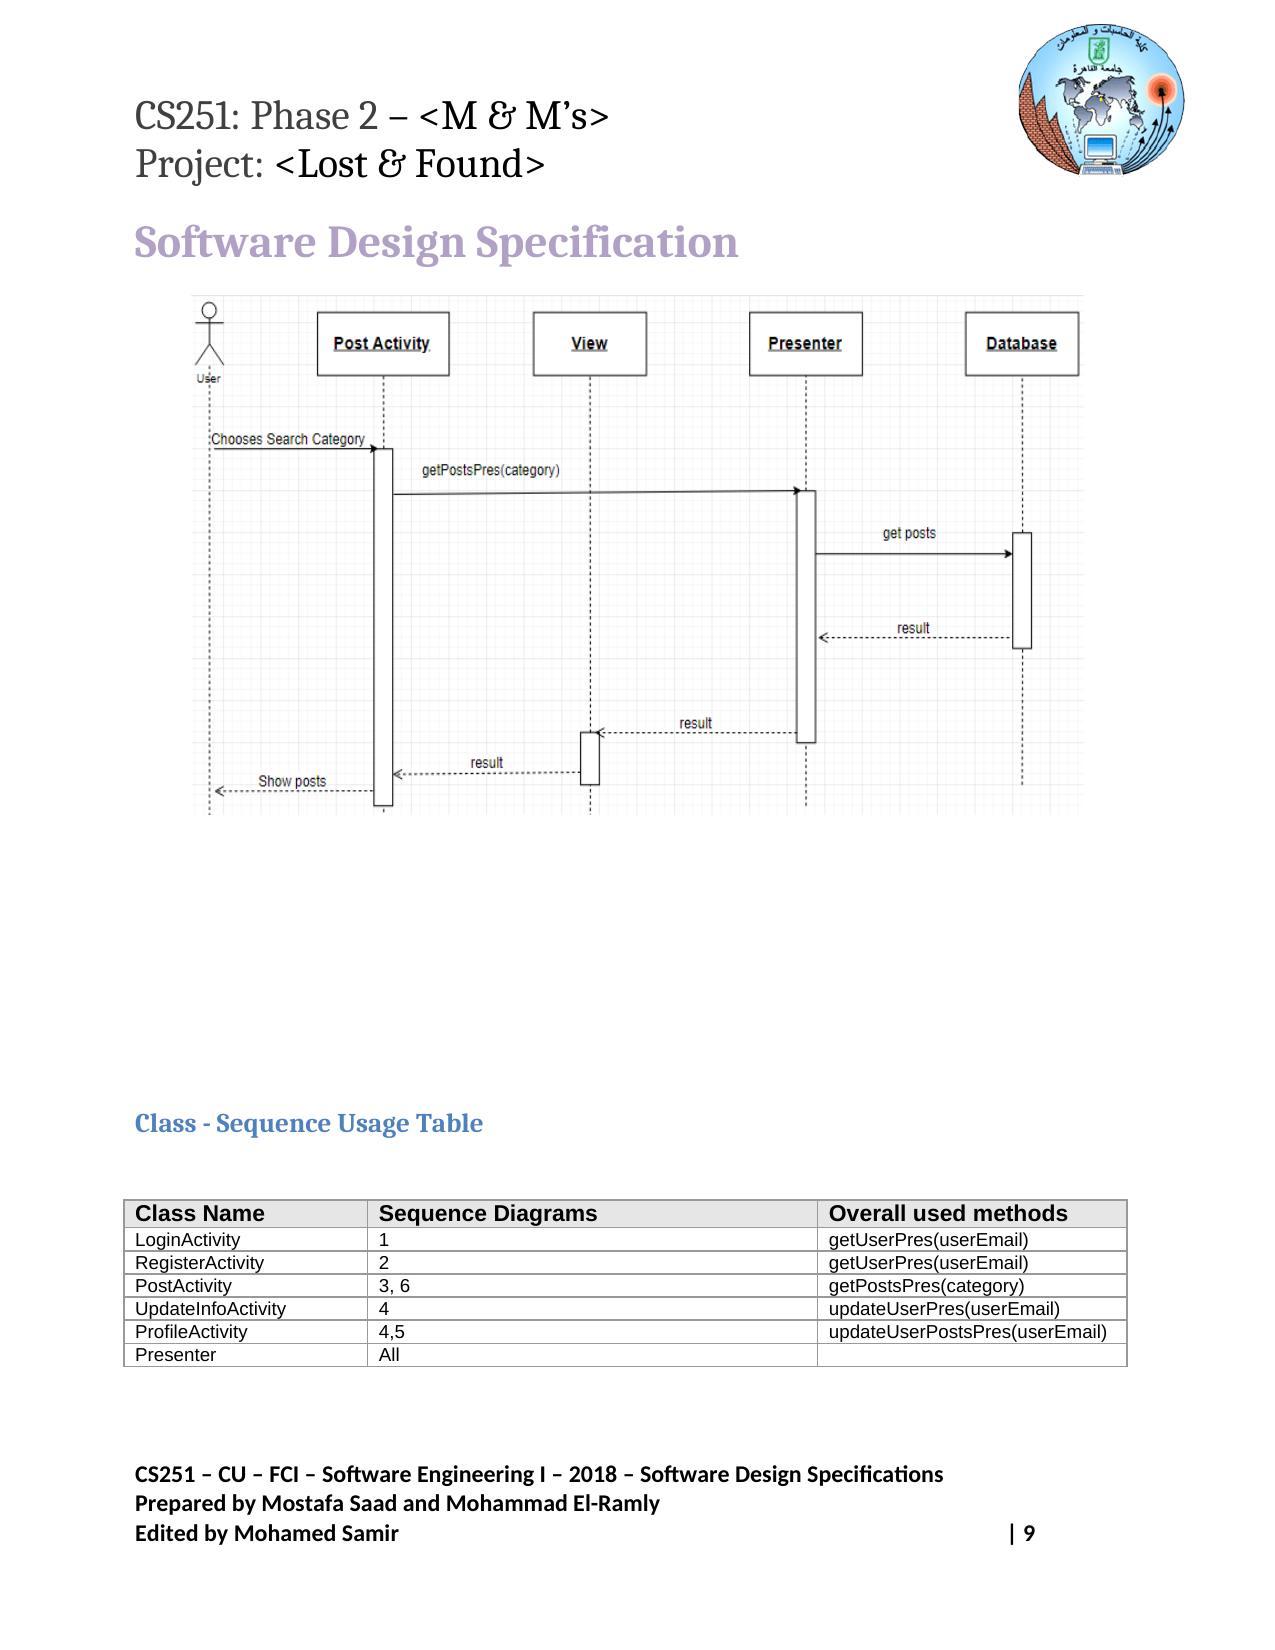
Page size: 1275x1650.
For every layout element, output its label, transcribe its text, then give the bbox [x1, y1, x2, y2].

table_cell ProfileActivity [125, 1321, 367, 1342]
table_cell Presenter [125, 1344, 367, 1366]
table_header Sequence Diagrams [368, 1201, 817, 1227]
table_cell RegisterActivity [125, 1252, 367, 1273]
table_cell [818, 1344, 1126, 1366]
table_cell 4,5 [368, 1321, 817, 1342]
table_header Overall used methods [818, 1201, 1126, 1227]
table_cell getPostsPres(category) [818, 1275, 1126, 1296]
table_cell getUserPres(userEmail) [818, 1252, 1126, 1273]
table_cell 2 [368, 1252, 817, 1273]
table_cell updateUserPostsPres(userEmail) [818, 1321, 1126, 1342]
table_cell LoginActivity [125, 1228, 367, 1250]
table_cell UpdateInfoActivity [125, 1298, 367, 1319]
picture [1018, 24, 1186, 180]
table_cell 3, 6 [368, 1275, 817, 1296]
table_cell updateUserPres(userEmail) [818, 1298, 1126, 1319]
table_cell PostActivity [125, 1275, 367, 1296]
table_cell getUserPres(userEmail) [818, 1228, 1126, 1250]
subtitle Class - Sequence Usage Table [135, 1108, 1140, 1139]
table_cell 1 [368, 1228, 817, 1250]
table_cell 4 [368, 1298, 817, 1319]
table_cell All [368, 1344, 817, 1366]
picture [191, 295, 1084, 815]
table_header Class Name [125, 1201, 367, 1227]
